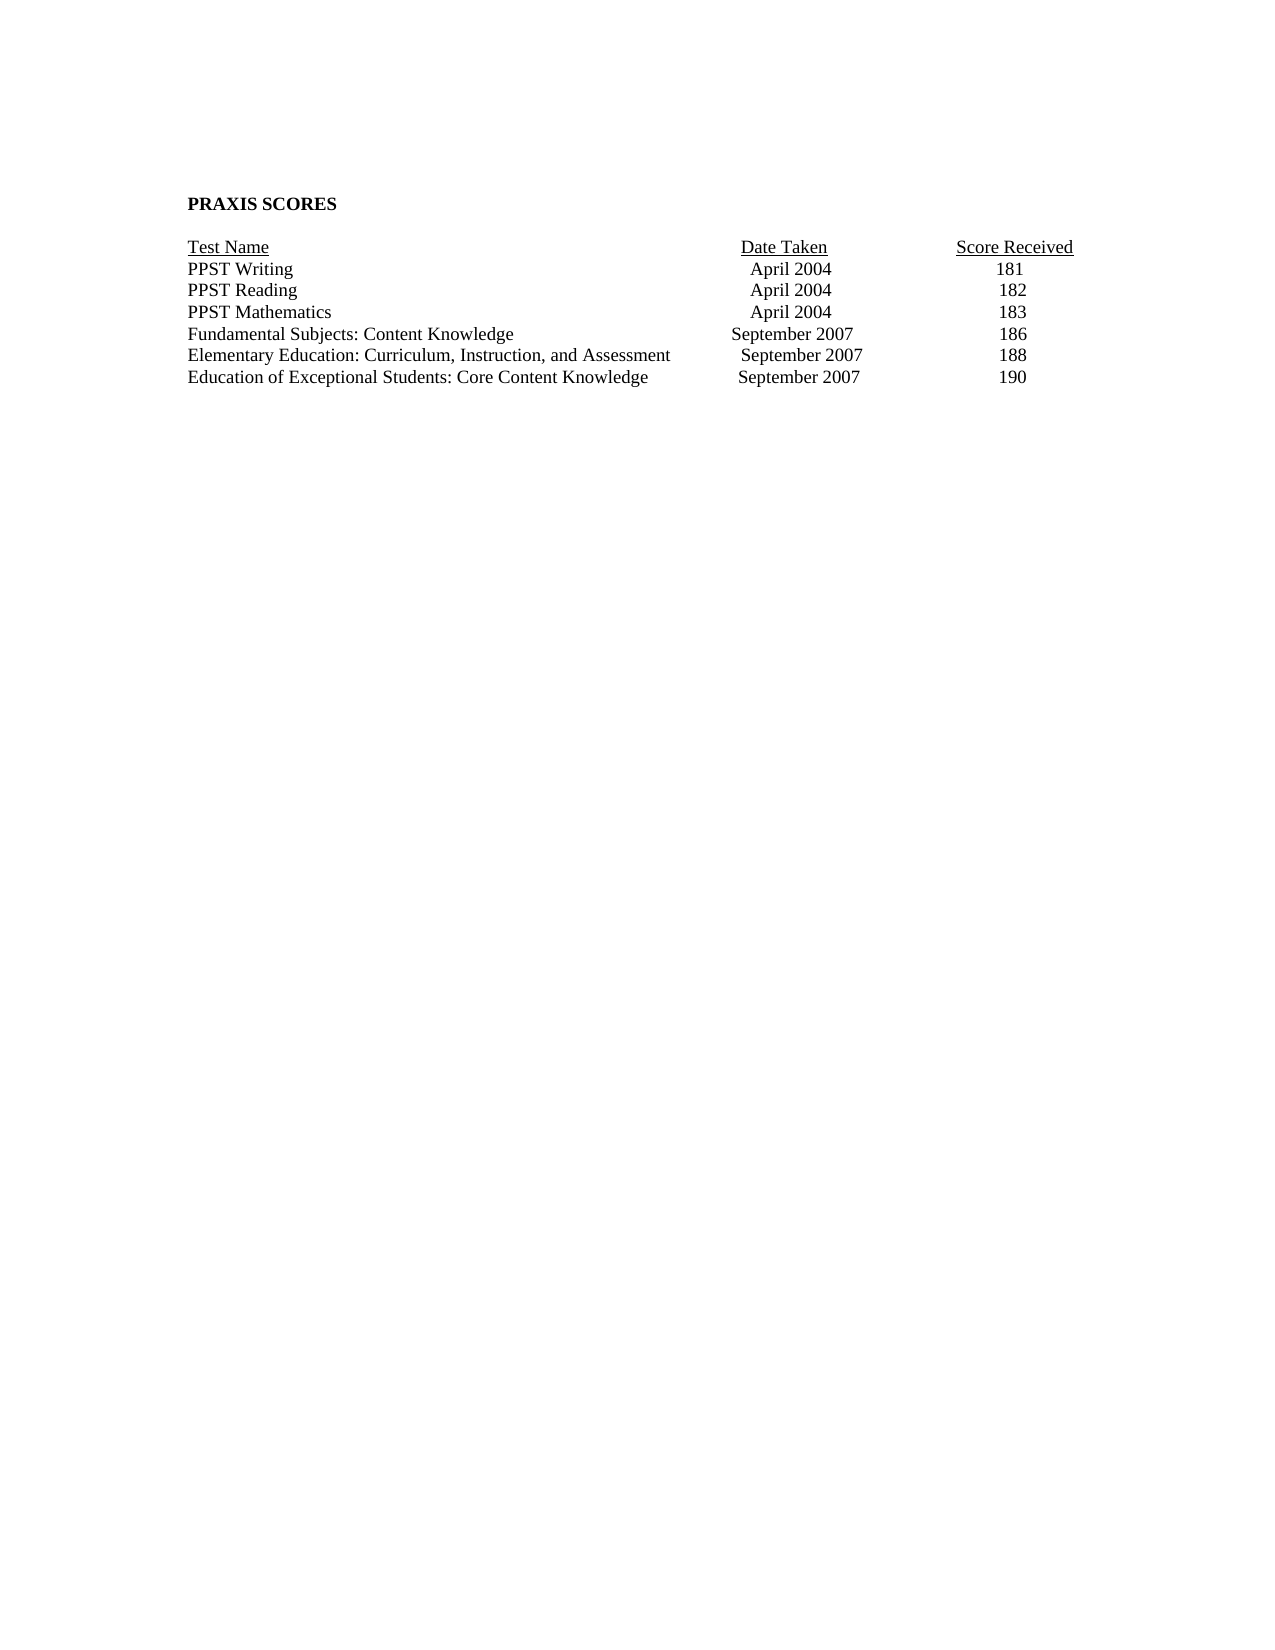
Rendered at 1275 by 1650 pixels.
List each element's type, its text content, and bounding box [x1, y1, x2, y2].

text Test Name Date Taken Score Received [187, 236, 1087, 258]
text PPST Mathematics April 2004 183 [187, 301, 1087, 322]
text Elementary Education: Curriculum, Instruction, and Assessment September 2007 188 [187, 344, 1087, 366]
text Education of Exceptional Students: Core Content Knowledge September 2007 190 [187, 366, 1087, 387]
text PRAXIS SCORES [187, 193, 1087, 215]
text PPST Writing April 2004 181 [187, 258, 1087, 279]
text Fundamental Subjects: Content Knowledge September 2007 186 [187, 322, 1087, 344]
text PPST Reading April 2004 182 [187, 279, 1087, 301]
